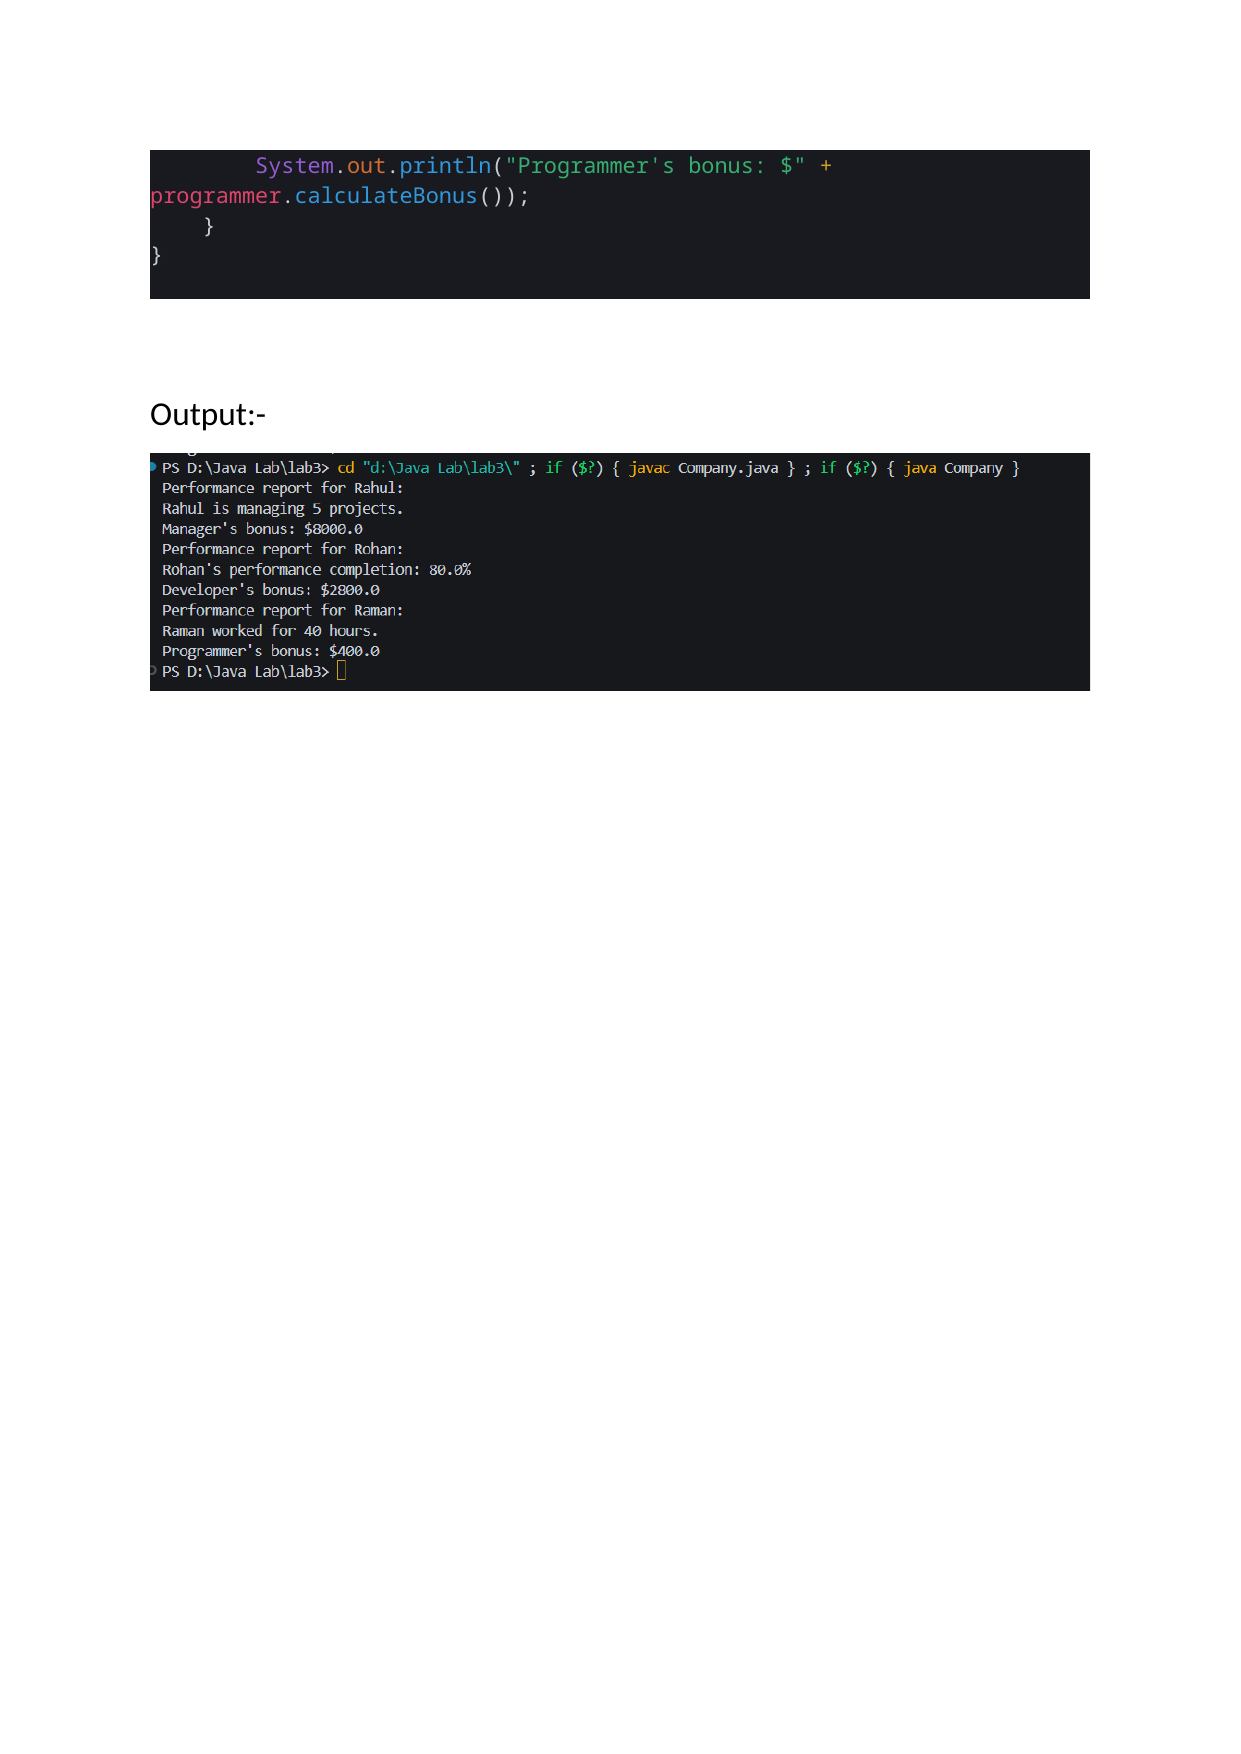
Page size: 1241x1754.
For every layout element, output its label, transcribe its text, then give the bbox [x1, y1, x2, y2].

text } [150, 239, 1090, 269]
text Output:- [150, 393, 1090, 433]
text } [150, 209, 1090, 239]
text System.out.println("Programmer's bonus: $" + programmer.calculateBonus()); [150, 150, 1090, 209]
picture [150, 453, 1091, 691]
